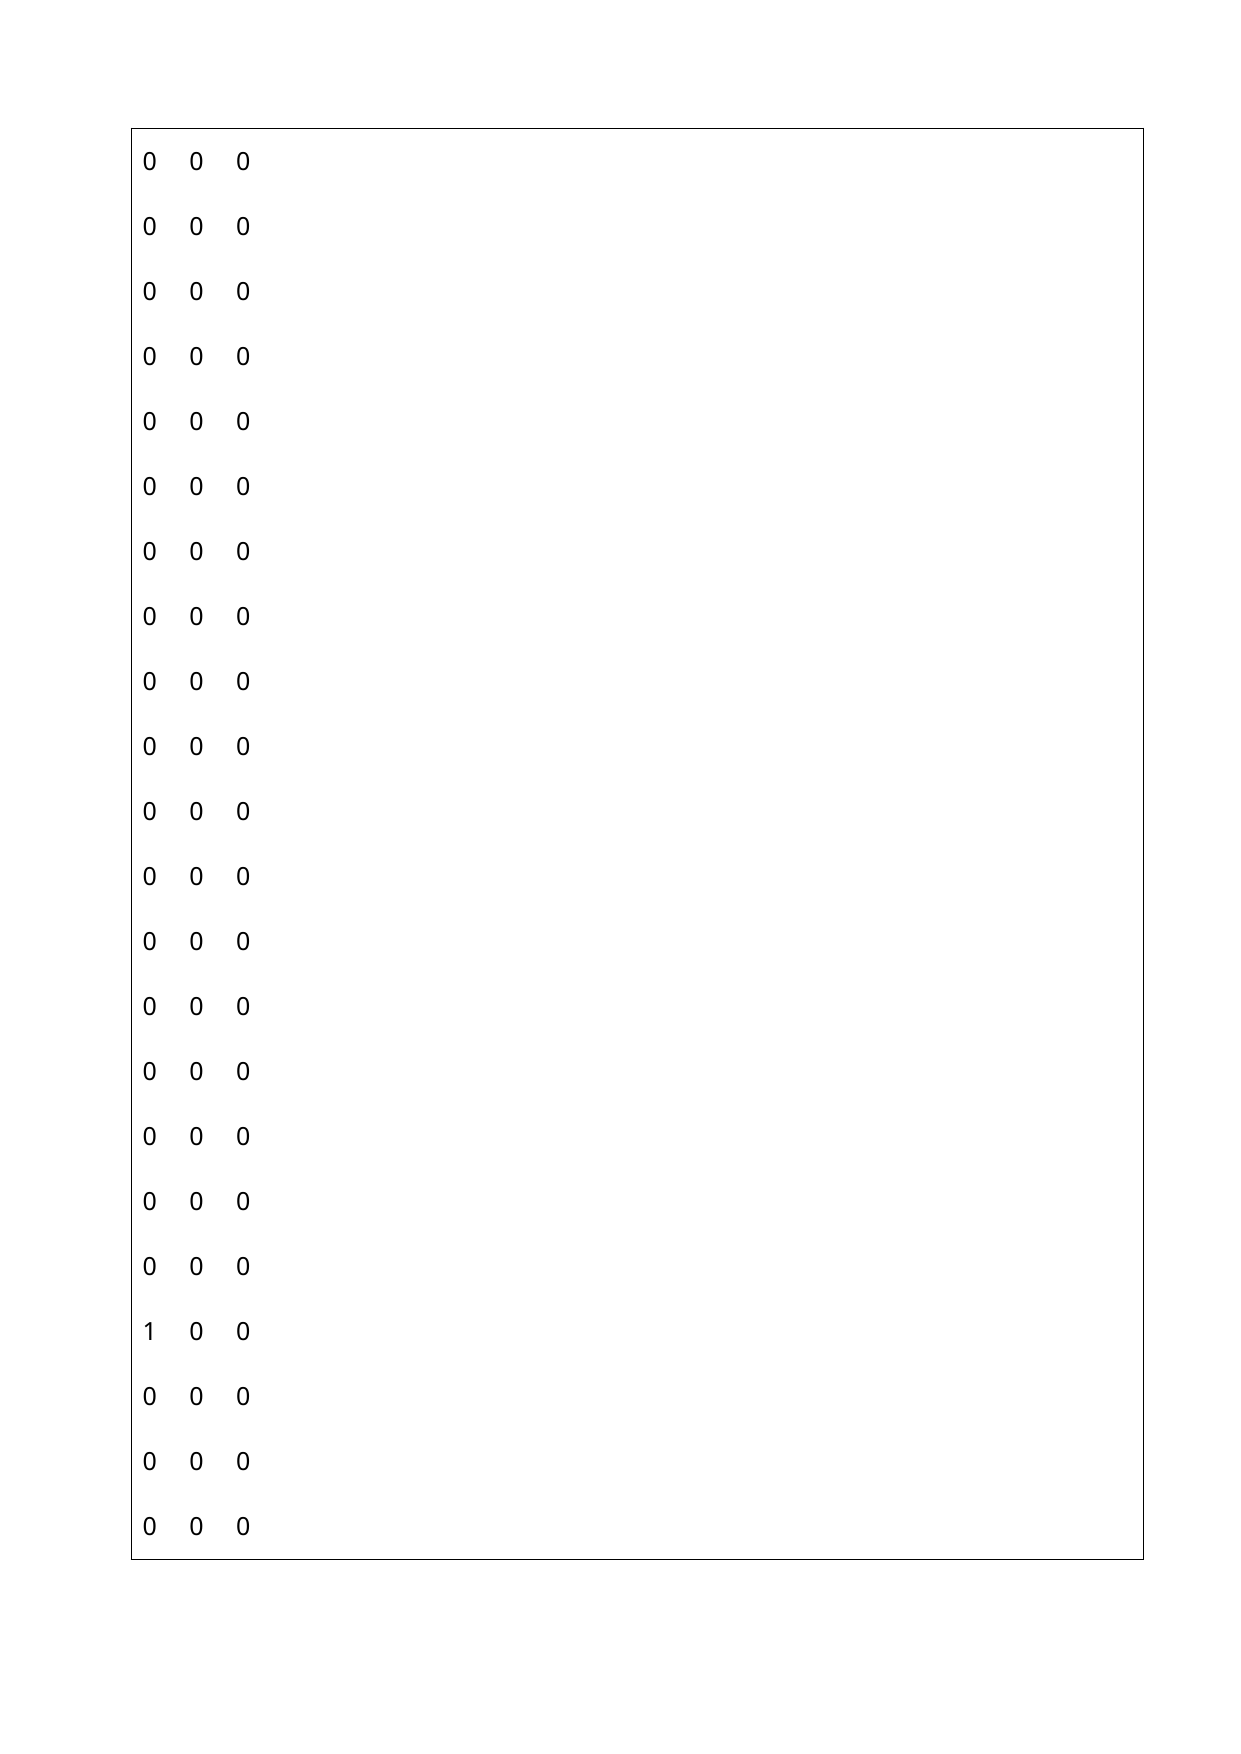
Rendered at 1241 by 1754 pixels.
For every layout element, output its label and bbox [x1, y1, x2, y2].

table_cell [132, 129, 1143, 1558]
